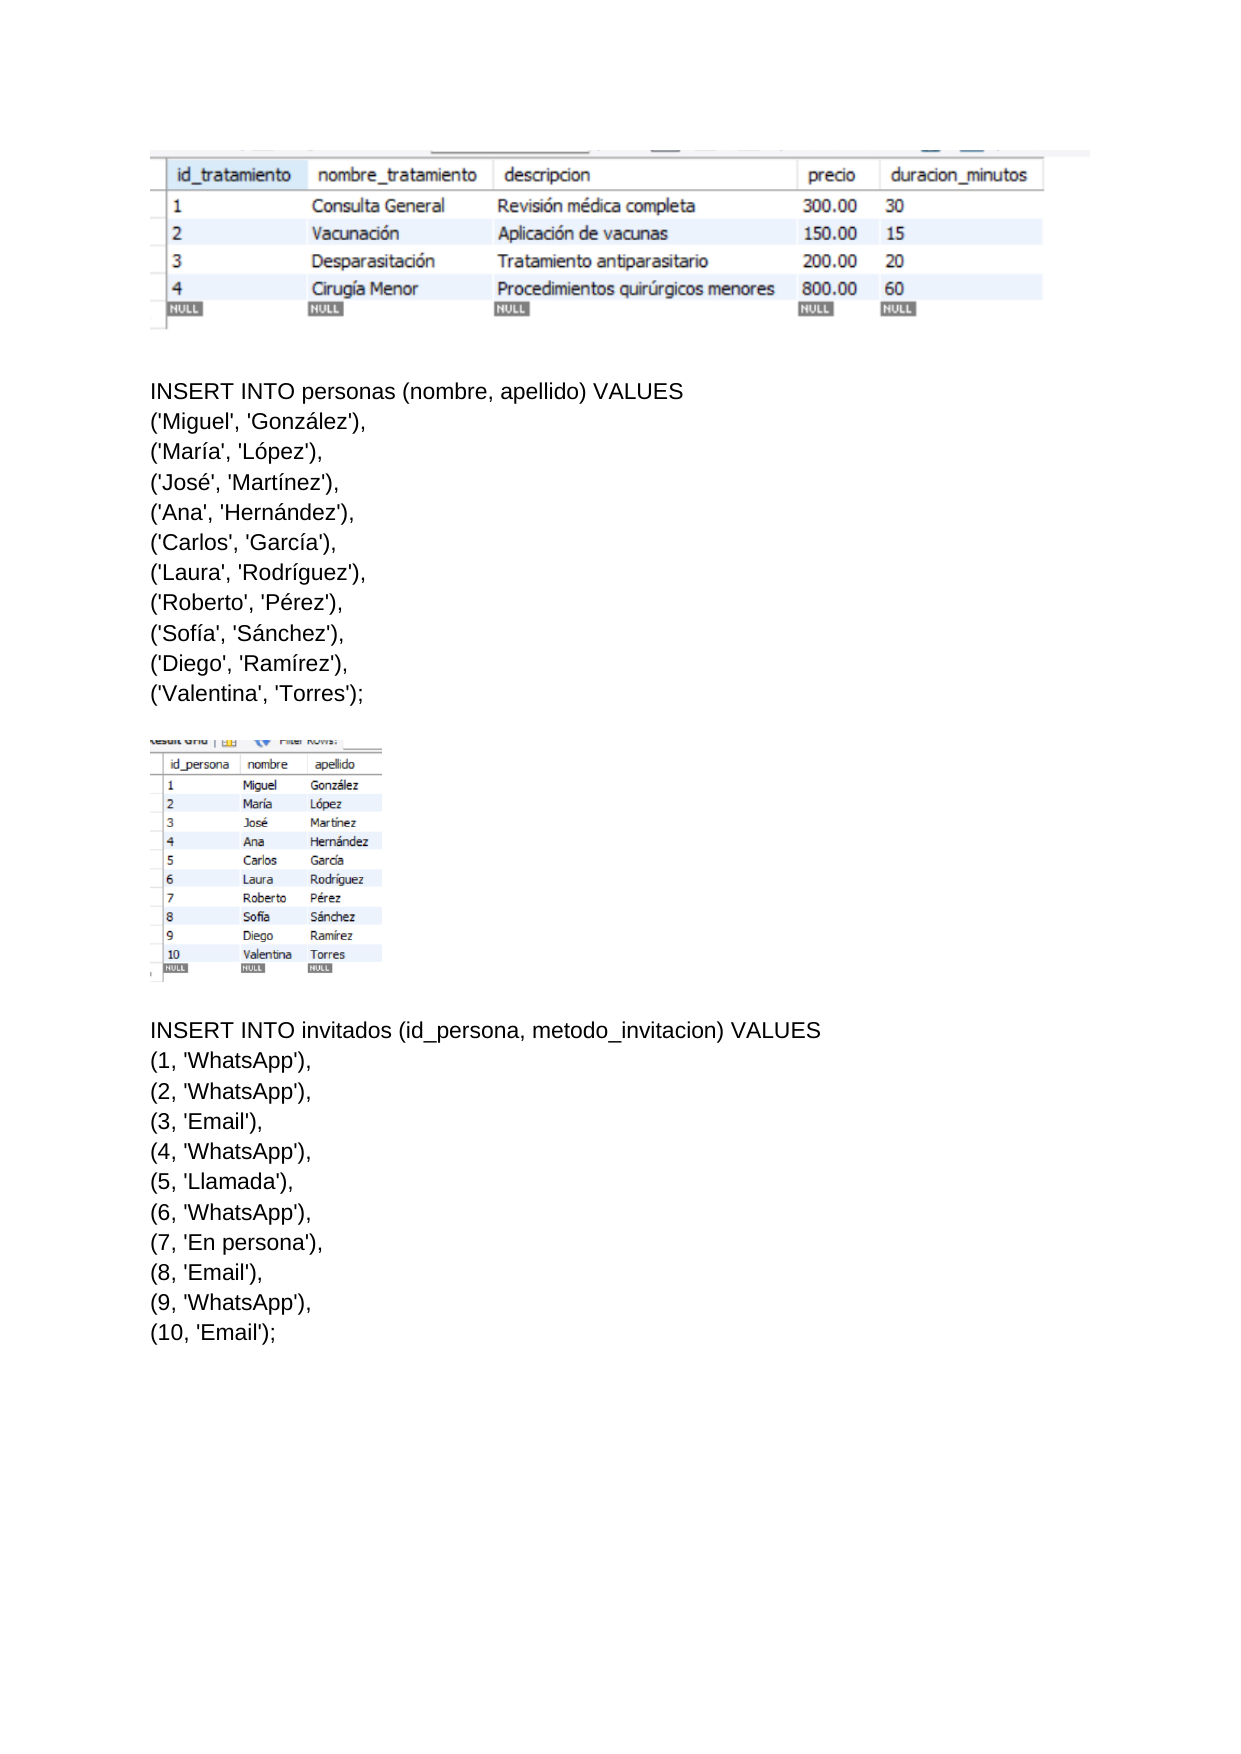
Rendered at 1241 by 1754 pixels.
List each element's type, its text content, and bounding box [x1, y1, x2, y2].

text ('Ana', 'Hernández'), [150, 499, 1090, 525]
text (7, 'En persona'), [150, 1229, 1090, 1255]
text INSERT INTO personas (nombre, apellido) VALUES [150, 378, 1090, 404]
text (10, 'Email'); [150, 1319, 1090, 1346]
text ('Miguel', 'González'), [150, 408, 1090, 434]
text (6, 'WhatsApp'), [150, 1198, 1090, 1225]
text ('Valentina', 'Torres'); [150, 680, 1090, 706]
text (2, 'WhatsApp'), [150, 1078, 1090, 1104]
picture [150, 150, 1091, 344]
text INSERT INTO invitados (id_persona, metodo_invitacion) VALUES [150, 1017, 1090, 1044]
text ('Diego', 'Ramírez'), [150, 650, 1090, 676]
text (5, 'Llamada'), [150, 1168, 1090, 1195]
text (1, 'WhatsApp'), [150, 1047, 1090, 1074]
text ('Carlos', 'García'), [150, 529, 1090, 555]
text ('María', 'López'), [150, 438, 1090, 464]
text ('Laura', 'Rodríguez'), [150, 559, 1090, 585]
picture [150, 740, 382, 984]
text ('José', 'Martínez'), [150, 468, 1090, 495]
text ('Sofía', 'Sánchez'), [150, 619, 1090, 646]
text (4, 'WhatsApp'), [150, 1138, 1090, 1164]
text (9, 'WhatsApp'), [150, 1289, 1090, 1316]
text (3, 'Email'), [150, 1108, 1090, 1134]
text (8, 'Email'), [150, 1259, 1090, 1285]
text ('Roberto', 'Pérez'), [150, 589, 1090, 616]
